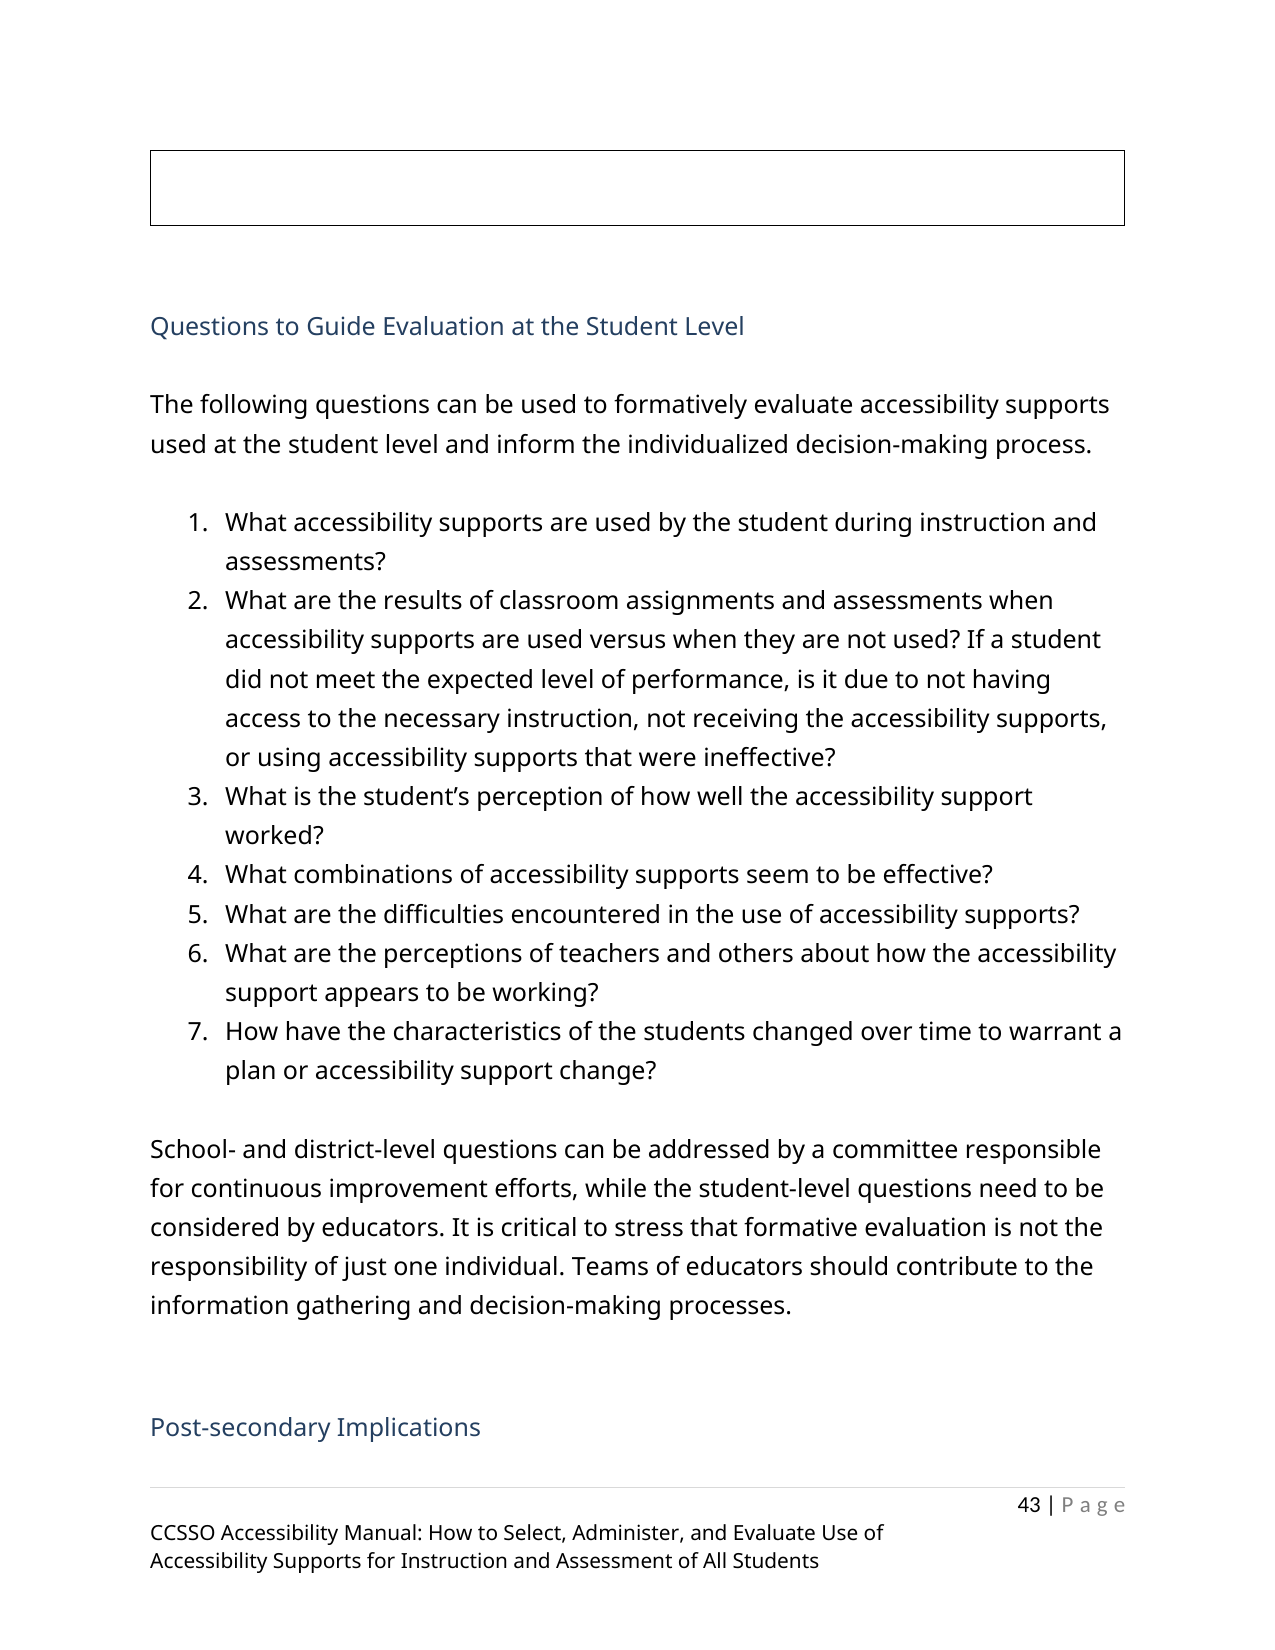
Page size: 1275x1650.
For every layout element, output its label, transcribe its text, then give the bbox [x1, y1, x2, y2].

text School- and district-level questions can be addressed by a committee responsible for continuous improvement efforts, while the student-level questions need to be considered by educators. It is critical to stress that formative evaluation is not the responsibility of just one individual. Teams of educators should contribute to the information gathering and decision-making processes. [150, 1131, 1125, 1322]
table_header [151, 151, 1124, 225]
text 2. What are the results of classroom assignments and assessments when accessibility supports are used versus when they are not used? If a student did not meet the expected level of performance, is it due to not having access to the necessary instruction, not receiving the accessibility supports, or using accessibility supports that were ineffective? [187, 583, 1125, 774]
text 3. What is the student’s perception of how well the accessibility support worked? [187, 779, 1125, 852]
text 7. How have the characteristics of the students changed over time to warrant a plan or accessibility support change? [187, 1014, 1125, 1087]
text 4. What combinations of accessibility supports seem to be effective? [187, 857, 1125, 891]
text 6. What are the perceptions of teachers and others about how the accessibility support appears to be working? [187, 936, 1125, 1009]
subtitle Post-secondary Implications [150, 1410, 1125, 1444]
text 1. What accessibility supports are used by the student during instruction and assessments? [187, 505, 1125, 578]
text 5. What are the difficulties encountered in the use of accessibility supports? [187, 896, 1125, 930]
subtitle Questions to Guide Evaluation at the Student Level [150, 309, 1125, 343]
text The following questions can be used to formatively evaluate accessibility supports used at the student level and inform the individualized decision-making process. [150, 387, 1125, 460]
